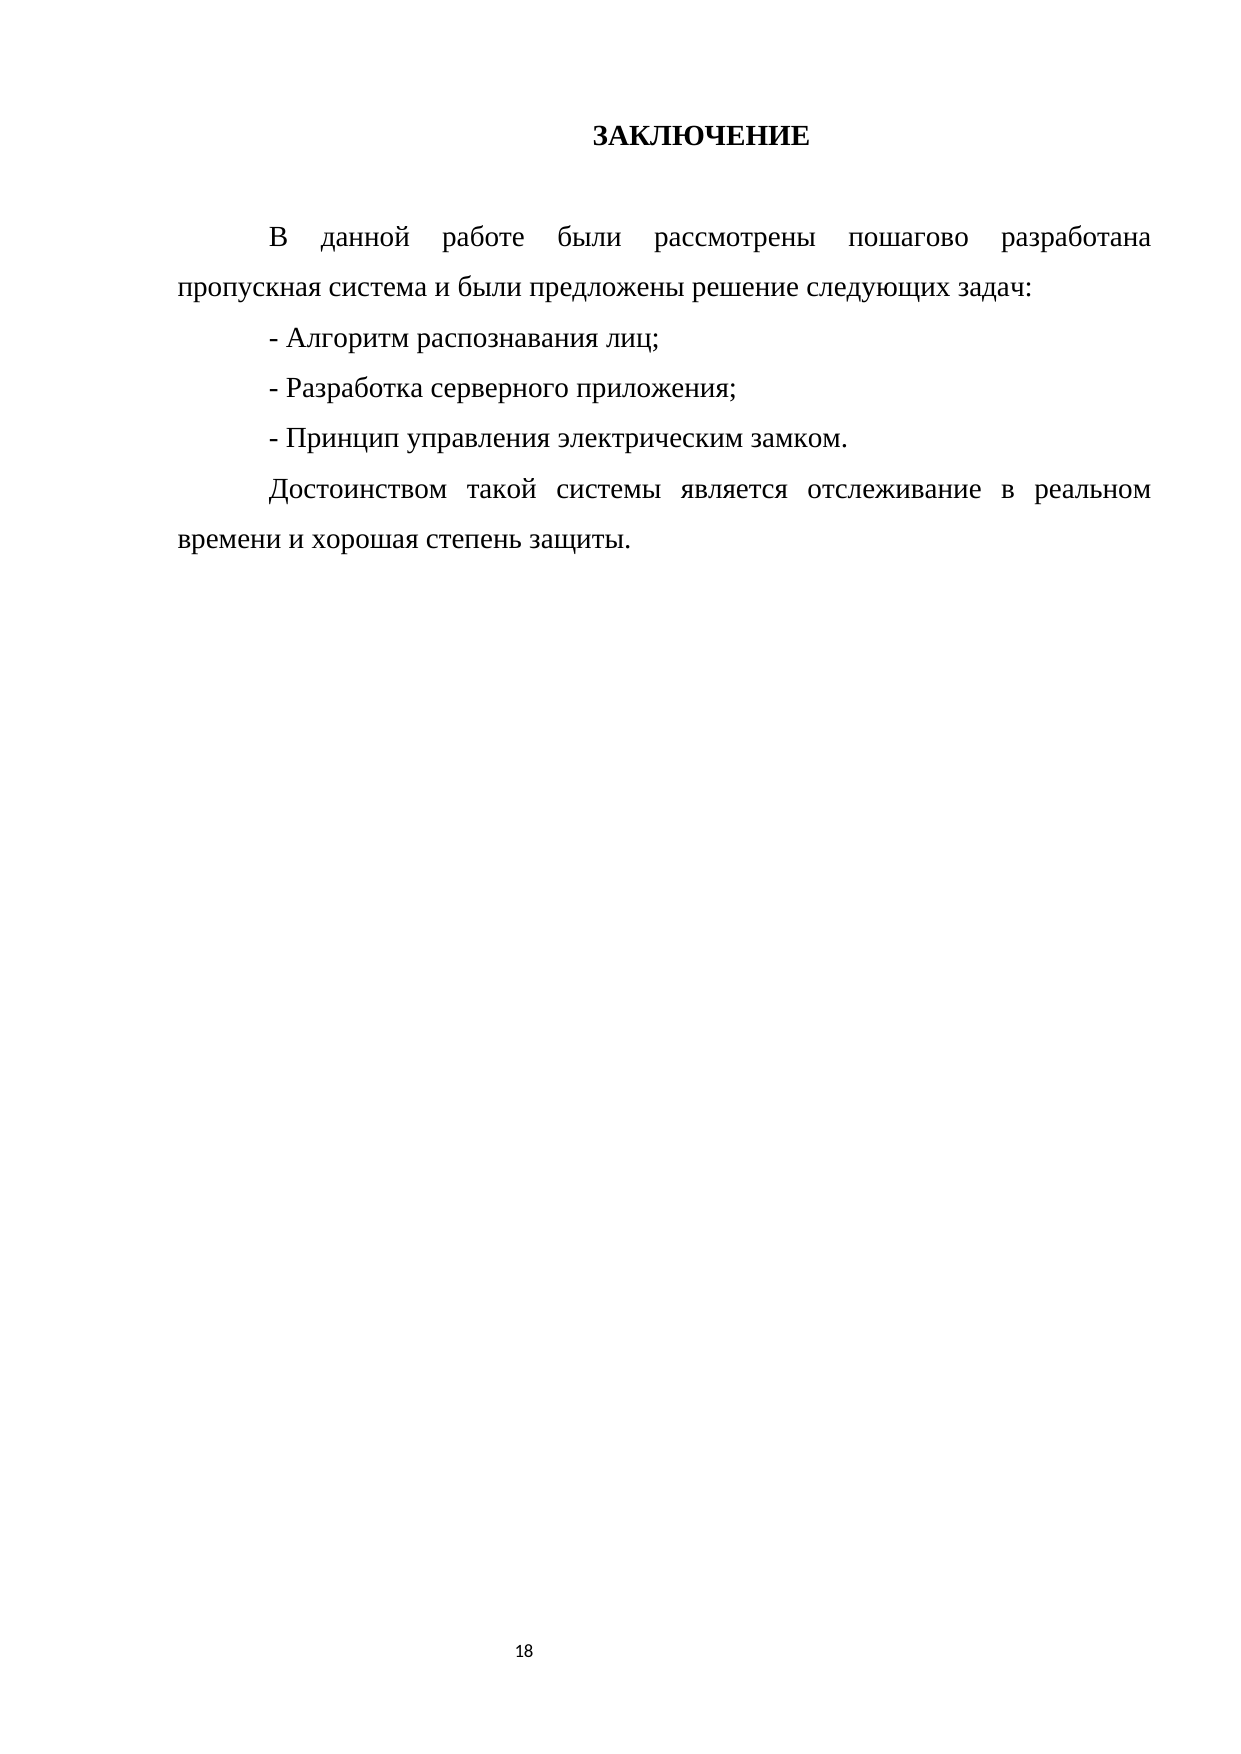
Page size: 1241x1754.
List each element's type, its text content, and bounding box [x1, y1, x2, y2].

text ЗАКЛЮЧЕНИЕ [177, 118, 1152, 152]
text В данной работе были рассмотрены пошагово разработана пропускная система и были предложены решение следующих задач: [177, 219, 1152, 303]
text - Разработка серверного приложения; [177, 370, 1152, 404]
text - Принцип управления электрическим замком. [177, 420, 1152, 454]
text Достоинством такой системы является отслеживание в реальном времени и хорошая степень защиты. [177, 471, 1152, 554]
text - Алгоритм распознавания лиц; [177, 320, 1152, 353]
